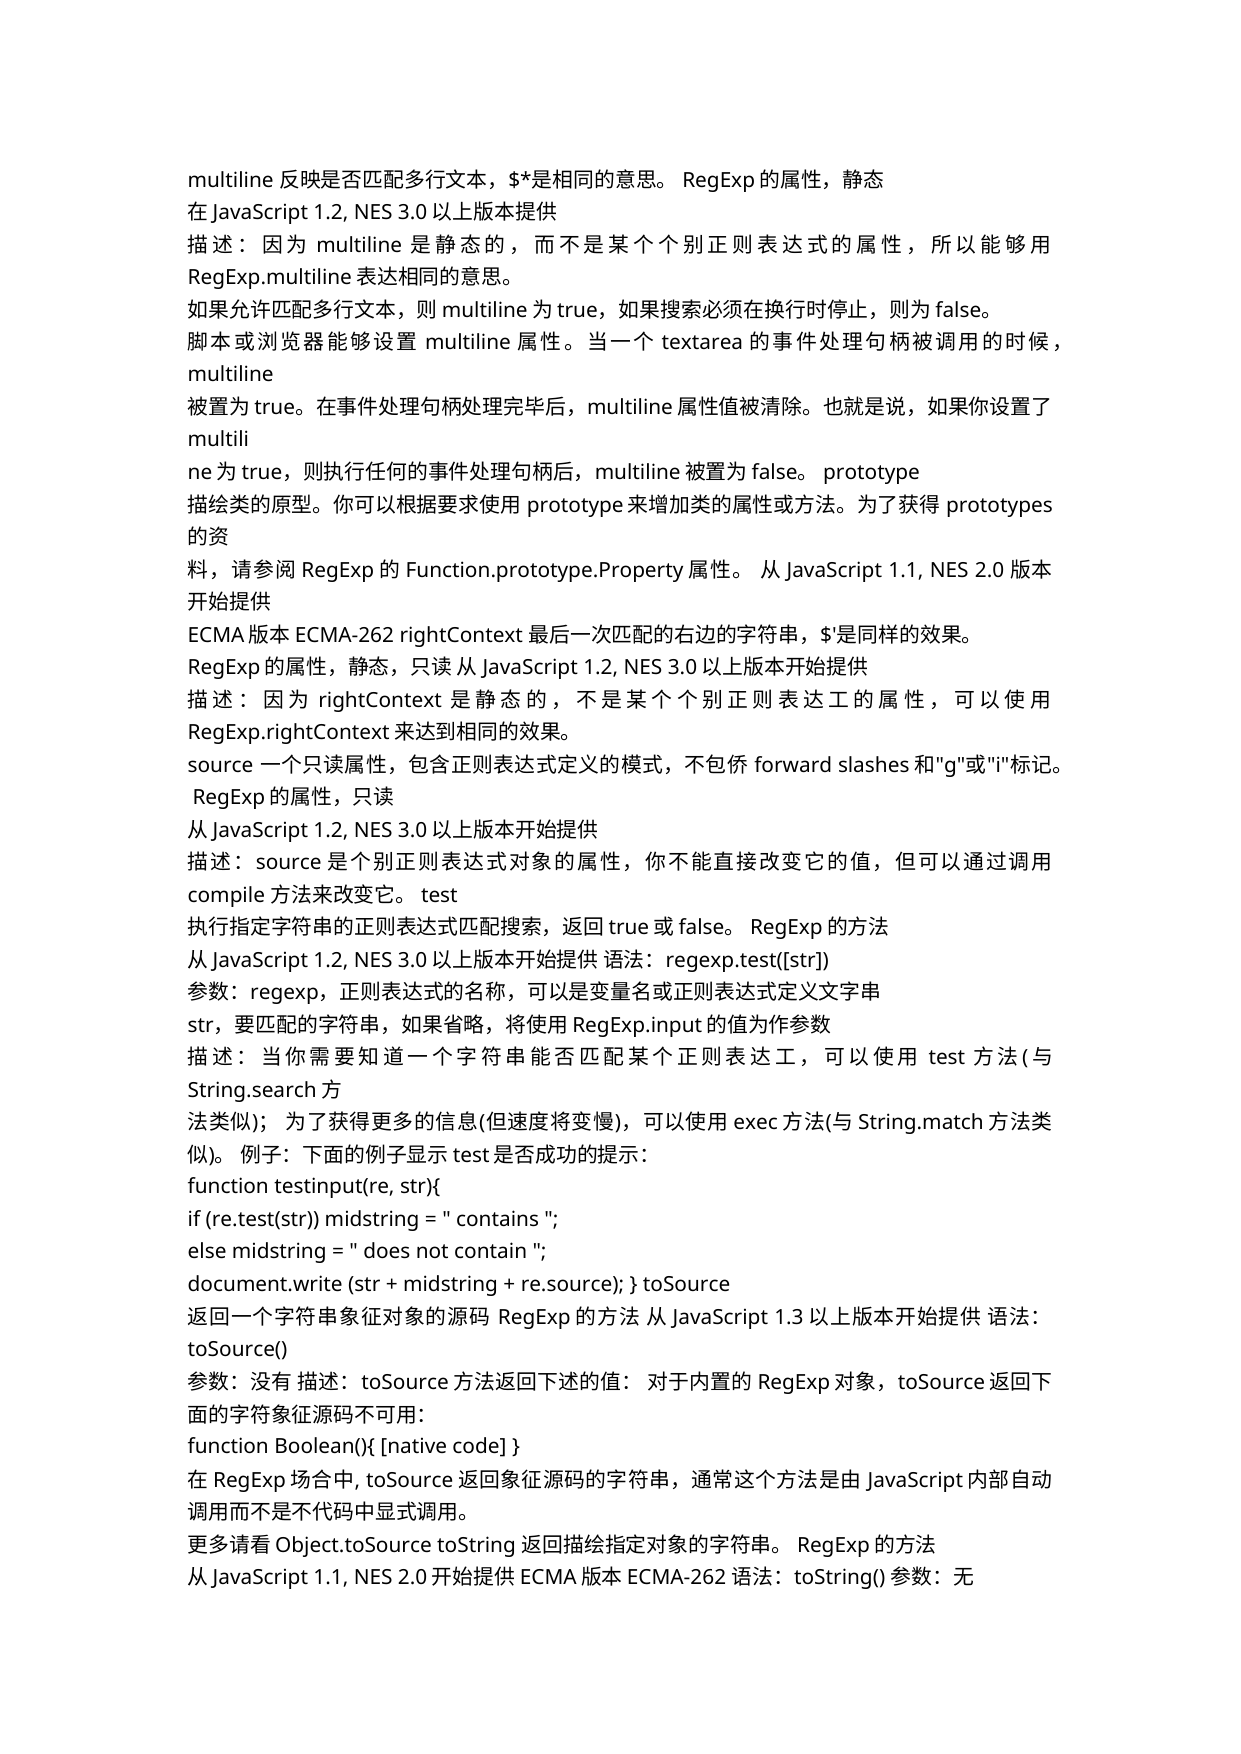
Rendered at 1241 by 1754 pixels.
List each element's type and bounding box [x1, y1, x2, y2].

text [187, 162, 1053, 1592]
